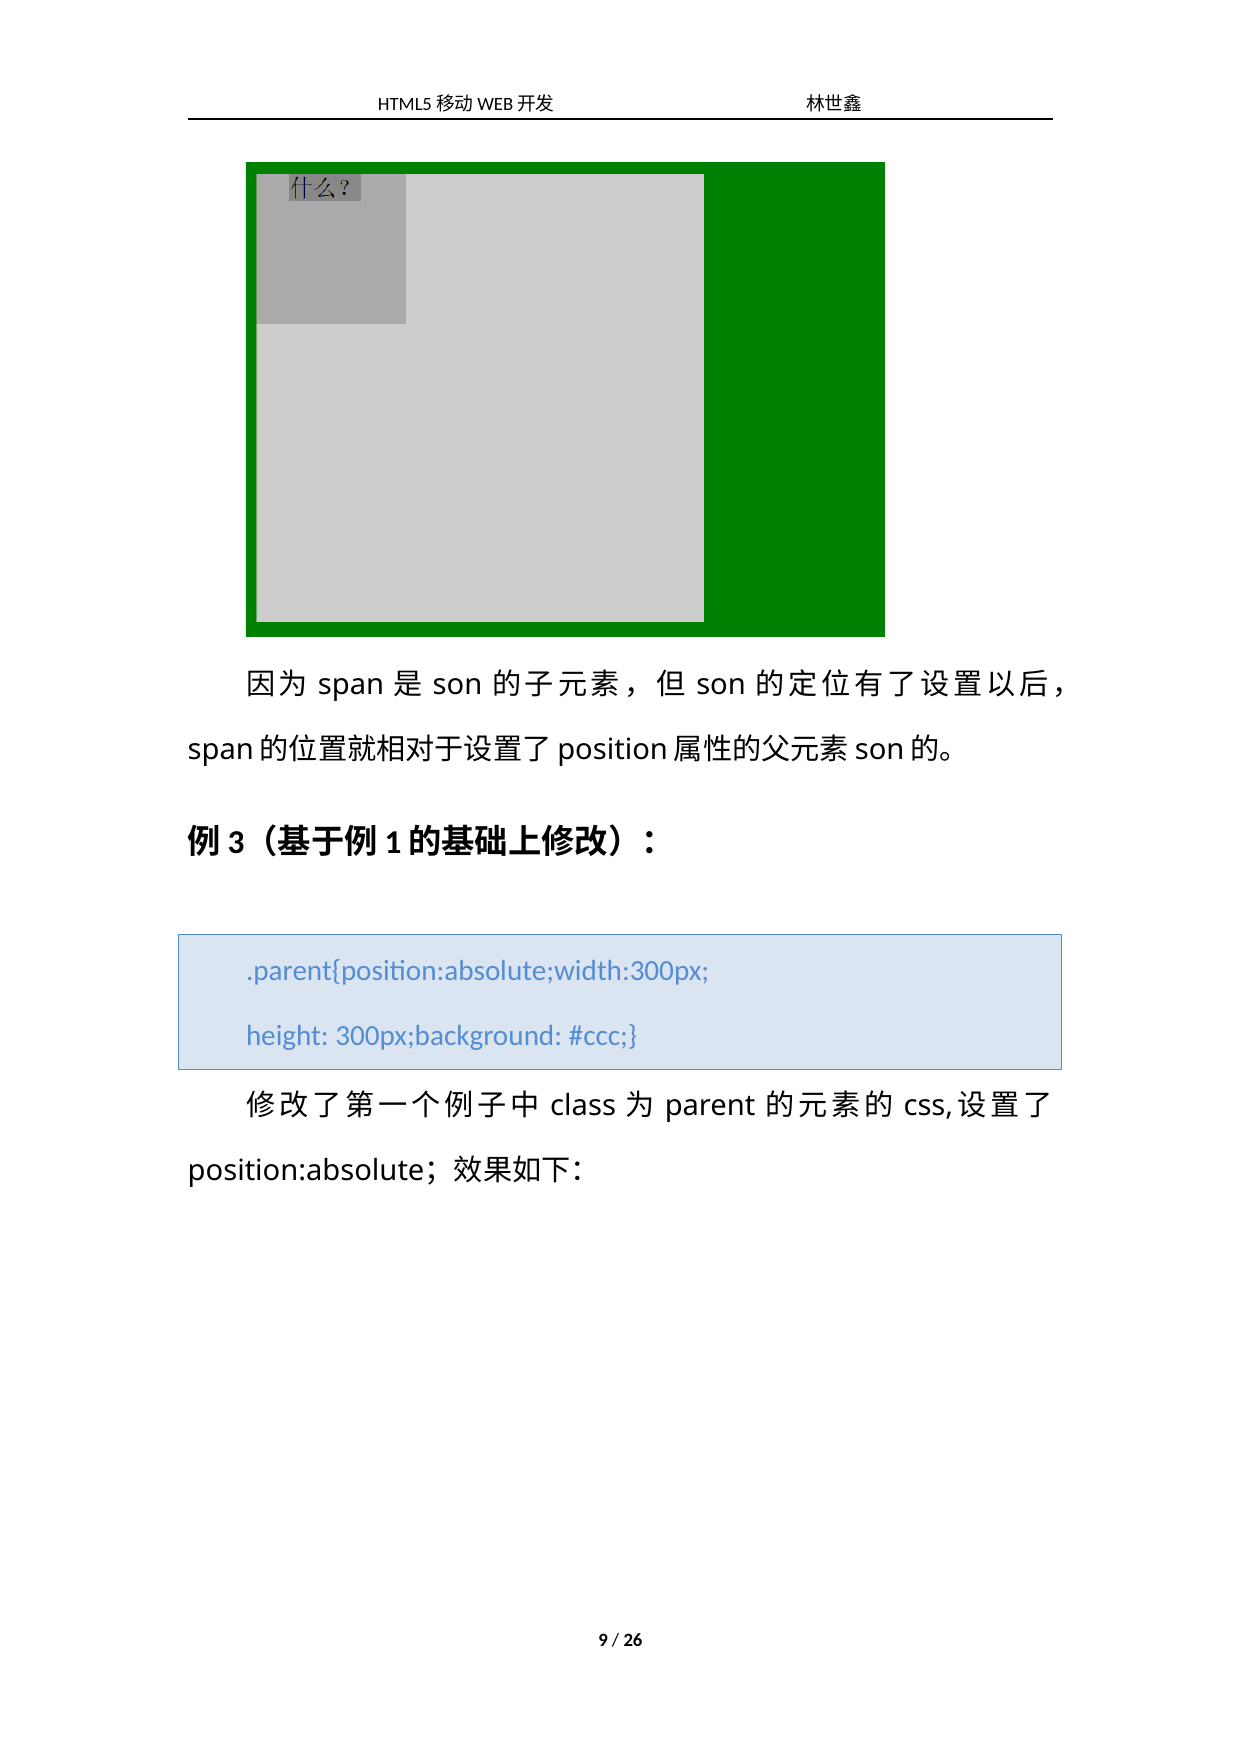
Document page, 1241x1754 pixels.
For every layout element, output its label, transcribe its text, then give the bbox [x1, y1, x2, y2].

text height: 300px;background: #ccc;} [179, 999, 1061, 1069]
text 因为span是son的子元素，但son的定位有了设置以后，span的位置就相对于设置了position属性的父元素son的。 [187, 649, 1053, 779]
picture [245, 162, 885, 637]
subtitle 例3（基于例1的基础上修改）： [187, 807, 1053, 872]
text .parent{position:absolute;width:300px; [179, 935, 1061, 999]
text 修改了第一个例子中class为parent的元素的css,设置了position:absolute；效果如下： [187, 1070, 1053, 1200]
